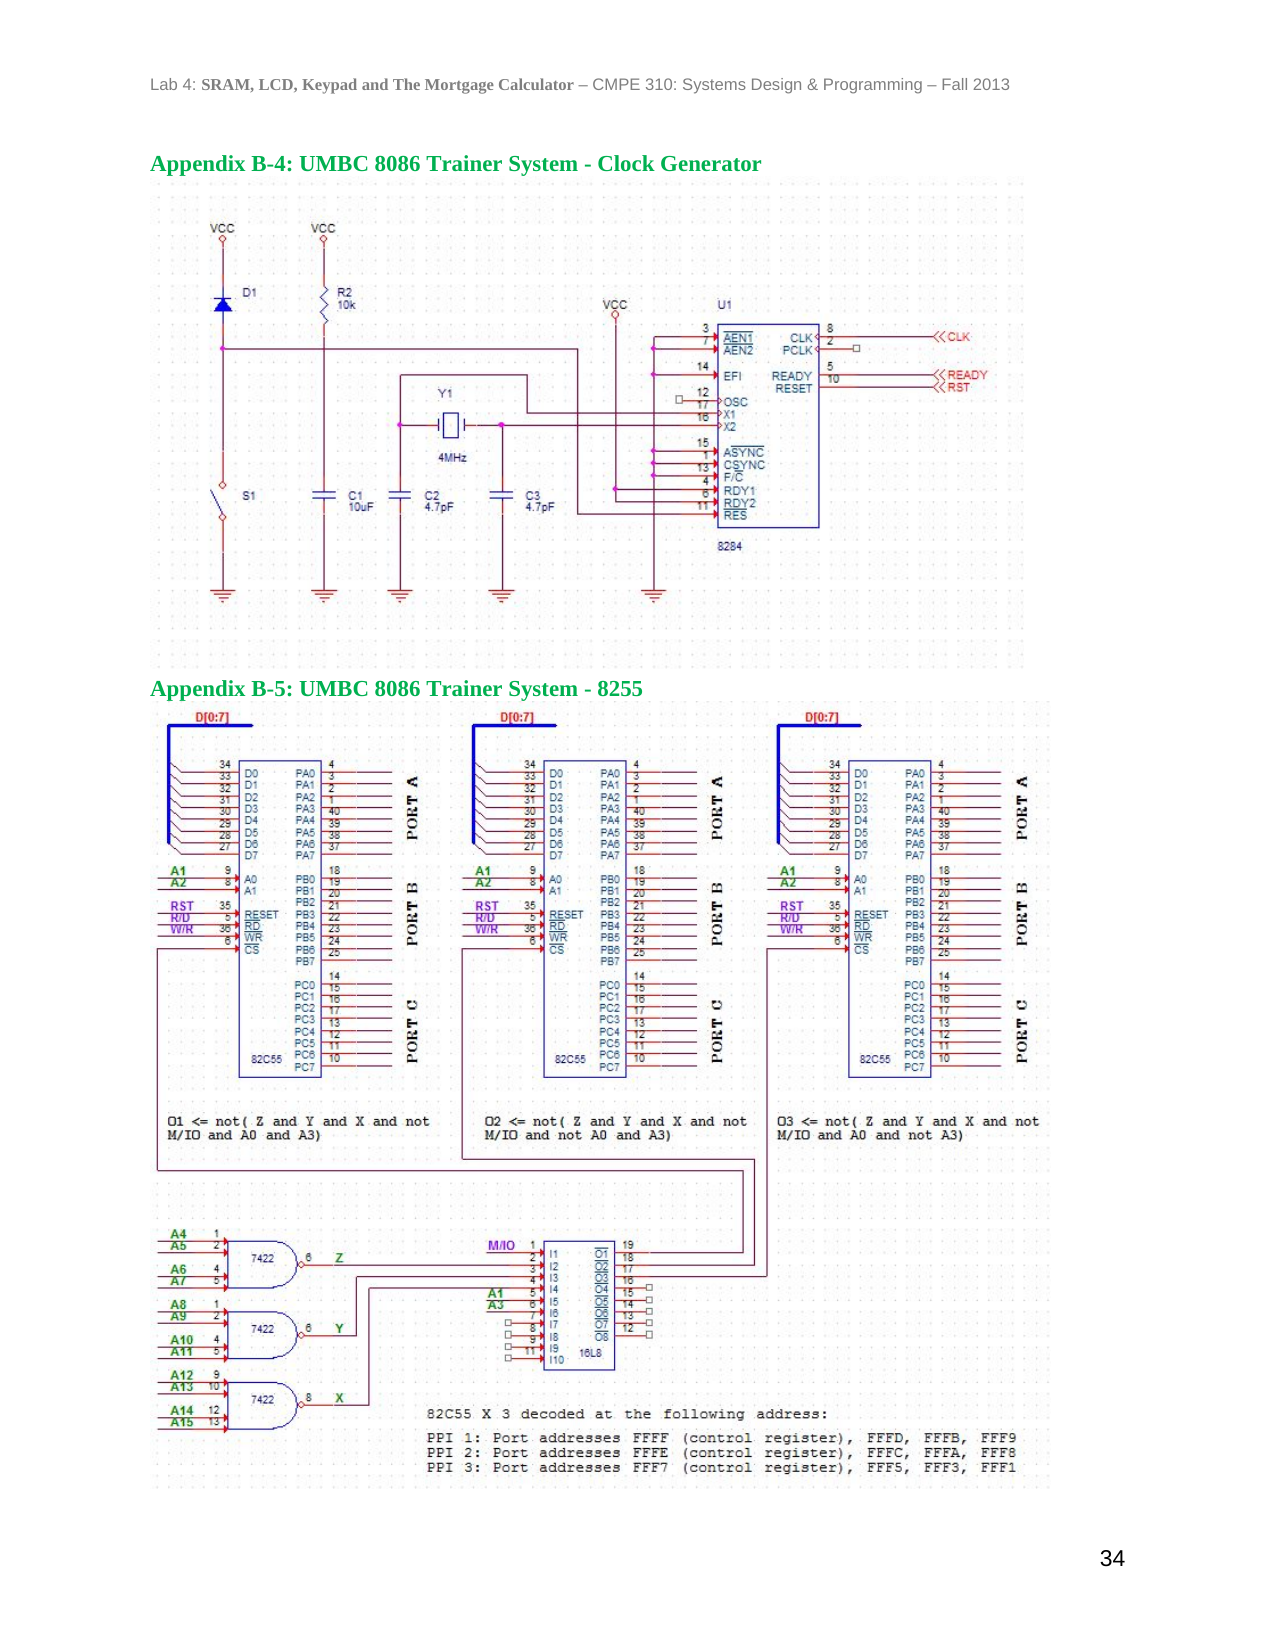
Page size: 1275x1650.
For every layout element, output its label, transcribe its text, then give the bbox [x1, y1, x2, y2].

text Appendix B-5: UMBC 8086 Trainer System - 8255 [150, 674, 1125, 701]
picture [150, 176, 1024, 675]
picture [150, 701, 1052, 1489]
text Appendix B-4: UMBC 8086 Trainer System - Clock Generator [150, 150, 1125, 176]
